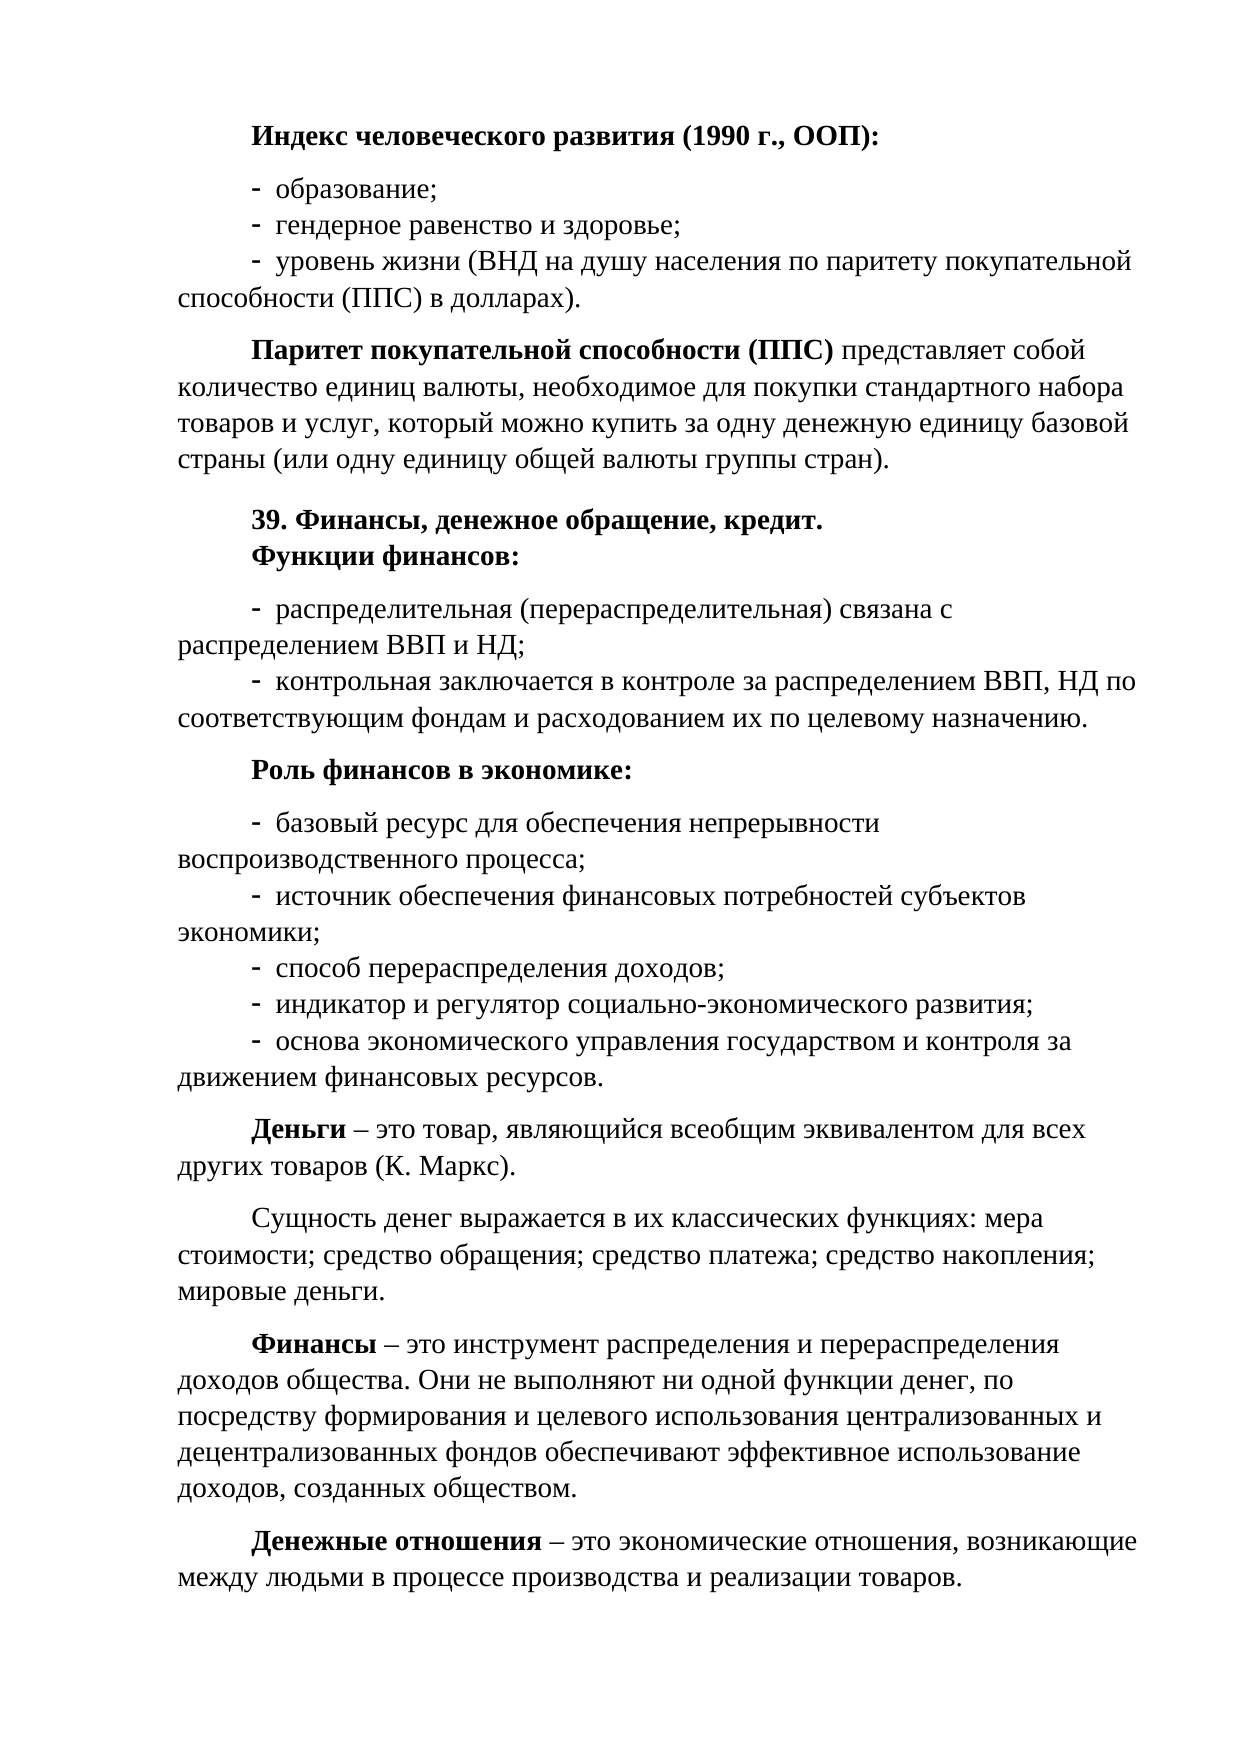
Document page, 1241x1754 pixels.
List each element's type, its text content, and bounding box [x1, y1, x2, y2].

list уровень жизни (ВНД на душу населения по паритету покупательной способности (ППС) в долларах). [177, 243, 1152, 313]
text Сущность денег выражается в их классических функциях: мера стоимости; средство обращения; средство платежа; средство накопления; мировые деньги. [177, 1201, 1152, 1306]
list основа экономического управления государством и контроля за движением финансовых ресурсов. [177, 1023, 1152, 1092]
list индикатор и регулятор социально-экономического развития; [177, 986, 1152, 1020]
subtitle Финансы, денежное обращение, кредит. [177, 502, 1152, 536]
text Денежные отношения – это экономические отношения, возникающие между людьми в процессе производства и реализации товаров. [177, 1523, 1152, 1593]
text Деньги – это товар, являющийся всеобщим эквивалентом для всех других товаров (К. Маркс). [177, 1112, 1152, 1181]
list базовый ресурс для обеспечения непрерывности воспроизводственного процесса; [177, 805, 1152, 875]
list гендерное равенство и здоровье; [177, 207, 1152, 241]
text Функции финансов: [177, 538, 1152, 572]
text Финансы – это инструмент распределения и перераспределения доходов общества. Они не выполняют ни одной функции денег, по посредству формирования и целевого использования централизованных и децентрализованных фондов обеспечивают эффективное использование доходов, созданных обществом. [177, 1326, 1152, 1504]
text Паритет покупательной способности (ППС) представляет собой количество единиц валюты, необходимое для покупки стандартного набора товаров и услуг, который можно купить за одну денежную единицу базовой страны (или одну единицу общей валюты группы стран). [177, 332, 1152, 474]
text Роль финансов в экономике: [177, 752, 1152, 786]
list контрольная заключается в контроле за распределением ВВП, НД по соответствующим фондам и расходованием их по целевому назначению. [177, 663, 1152, 733]
list способ перераспределения доходов; [177, 950, 1152, 984]
list образование; [177, 171, 1152, 204]
text Индекс человеческого развития (1990 г., ООП): [177, 118, 1152, 152]
list источник обеспечения финансовых потребностей субъектов экономики; [177, 878, 1152, 947]
list распределительная (перераспределительная) связана с распределением ВВП и НД; [177, 591, 1152, 661]
